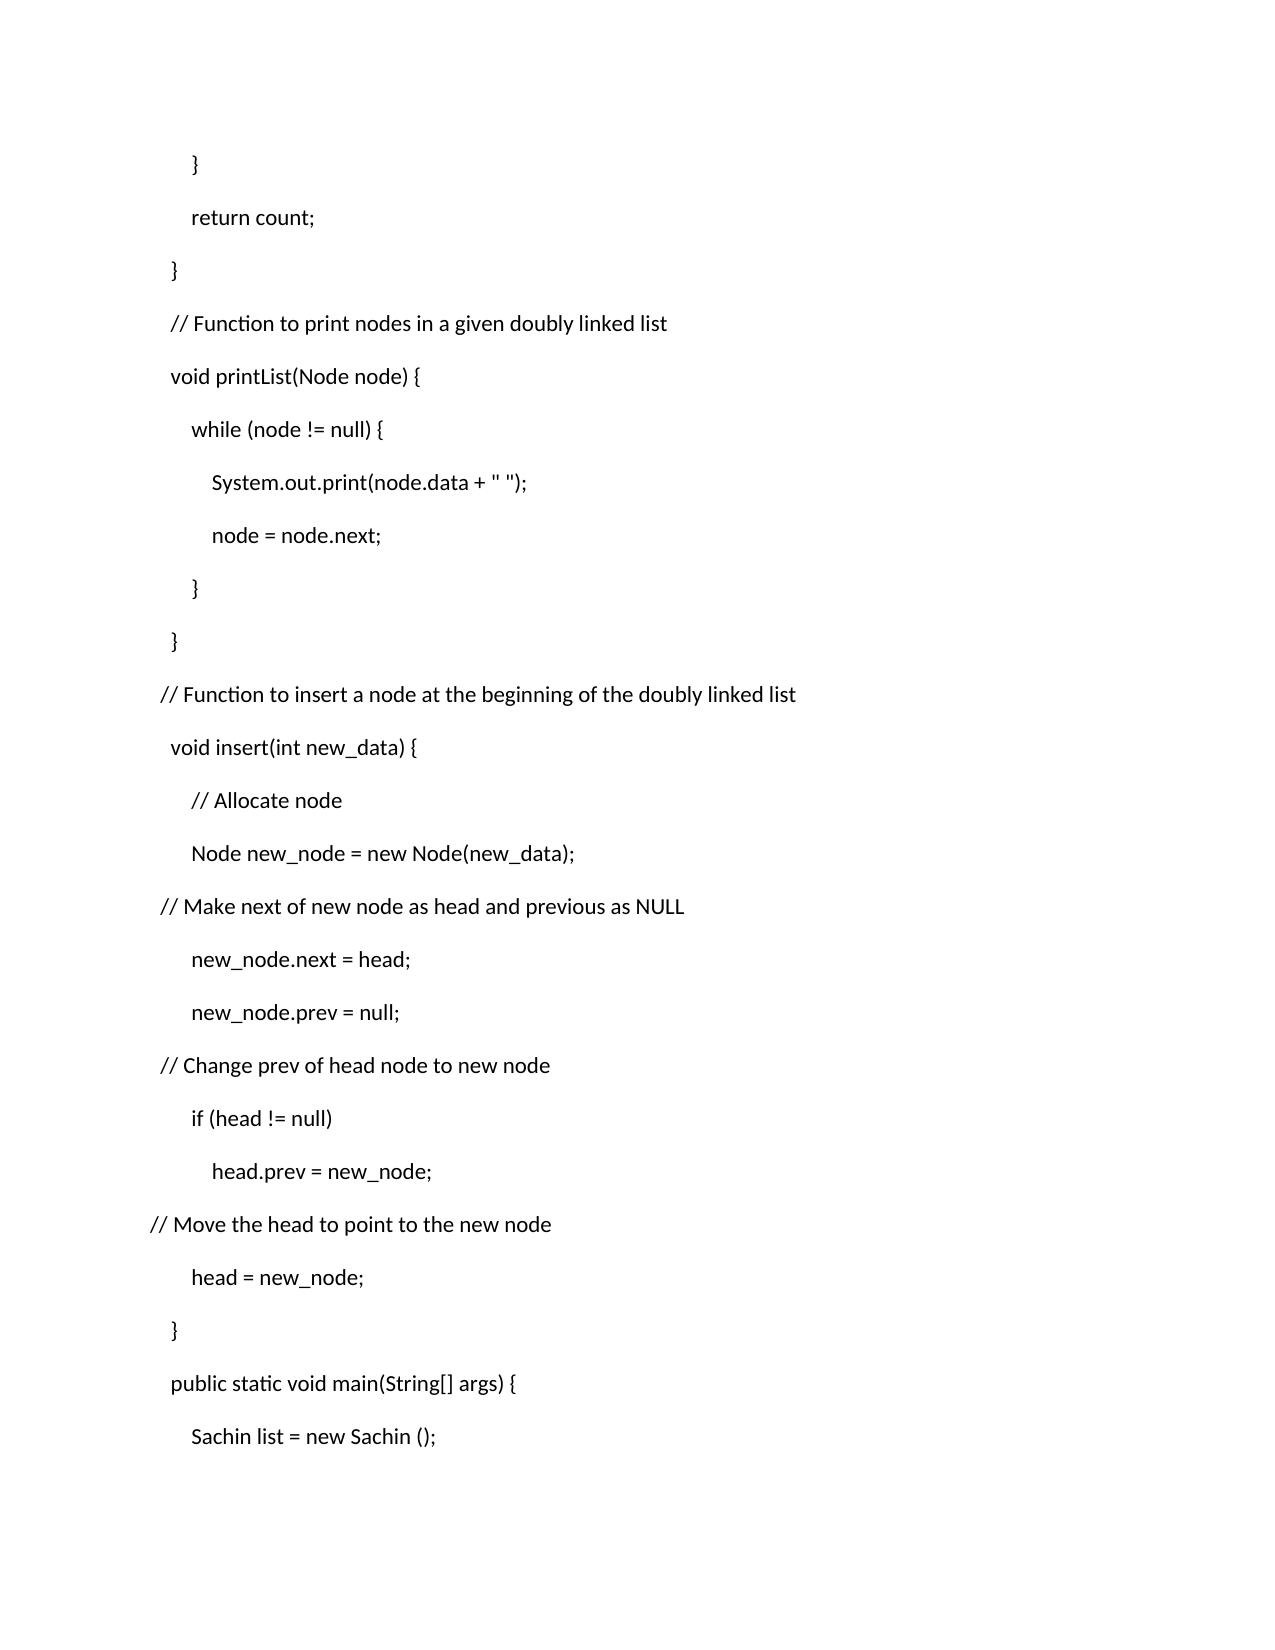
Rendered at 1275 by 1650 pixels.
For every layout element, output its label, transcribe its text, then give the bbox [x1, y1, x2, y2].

text } [150, 1316, 1125, 1344]
text // Function to print nodes in a given doubly linked list [150, 309, 1125, 337]
text if (head != null) [150, 1104, 1125, 1132]
text new_node.prev = null; [150, 998, 1125, 1026]
text // Change prev of head node to new node [150, 1051, 1125, 1079]
text node = node.next; [150, 521, 1125, 549]
text } [150, 627, 1125, 655]
text head = new_node; [150, 1263, 1125, 1291]
text } [150, 150, 1125, 178]
text // Move the head to point to the new node [150, 1210, 1125, 1238]
text void printList(Node node) { [150, 362, 1125, 390]
text } [150, 256, 1125, 284]
text while (node != null) { [150, 415, 1125, 443]
text } [150, 574, 1125, 602]
text return count; [150, 203, 1125, 231]
text void insert(int new_data) { [150, 733, 1125, 761]
text // Allocate node [150, 786, 1125, 814]
text Sachin list = new Sachin (); [150, 1422, 1125, 1451]
text Node new_node = new Node(new_data); [150, 839, 1125, 867]
text System.out.print(node.data + " "); [150, 468, 1125, 496]
text // Make next of new node as head and previous as NULL [150, 892, 1125, 920]
text // Function to insert a node at the beginning of the doubly linked list [150, 680, 1125, 708]
text head.prev = new_node; [150, 1157, 1125, 1185]
text public static void main(String[] args) { [150, 1369, 1125, 1397]
text new_node.next = head; [150, 945, 1125, 973]
